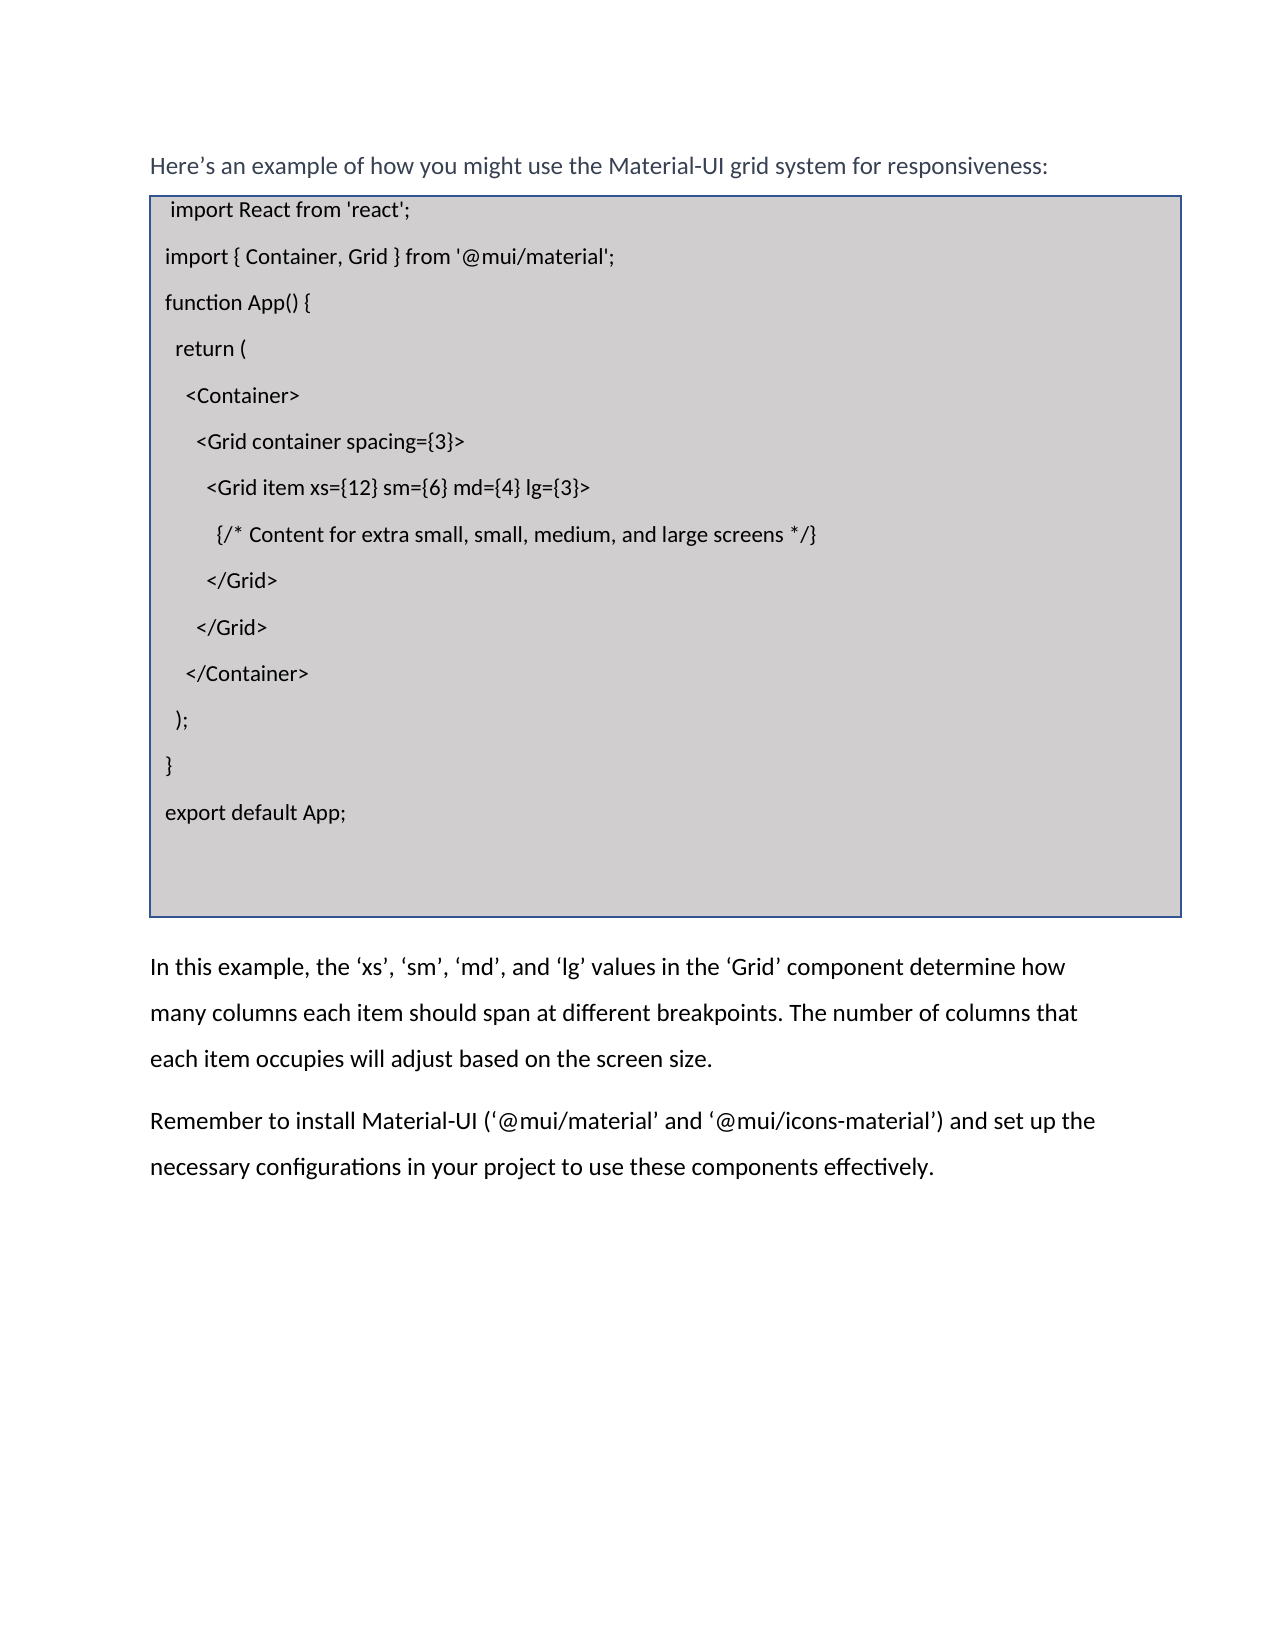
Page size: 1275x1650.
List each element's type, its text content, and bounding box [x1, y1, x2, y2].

text Here’s an example of how you might use the Material-UI grid system for responsiveness: [150, 150, 1125, 195]
text In this example, the ‘xs’, ‘sm’, ‘md’, and ‘lg’ values in the ‘Grid’ component determine how many columns each item should span at different breakpoints. The number of columns that each item occupies will adjust based on the screen size. [150, 951, 1125, 1073]
text Remember to install Material-UI (‘@mui/material’ and ‘@mui/icons-material’) and set up the necessary configurations in your project to use these components effectively. [150, 1105, 1125, 1182]
